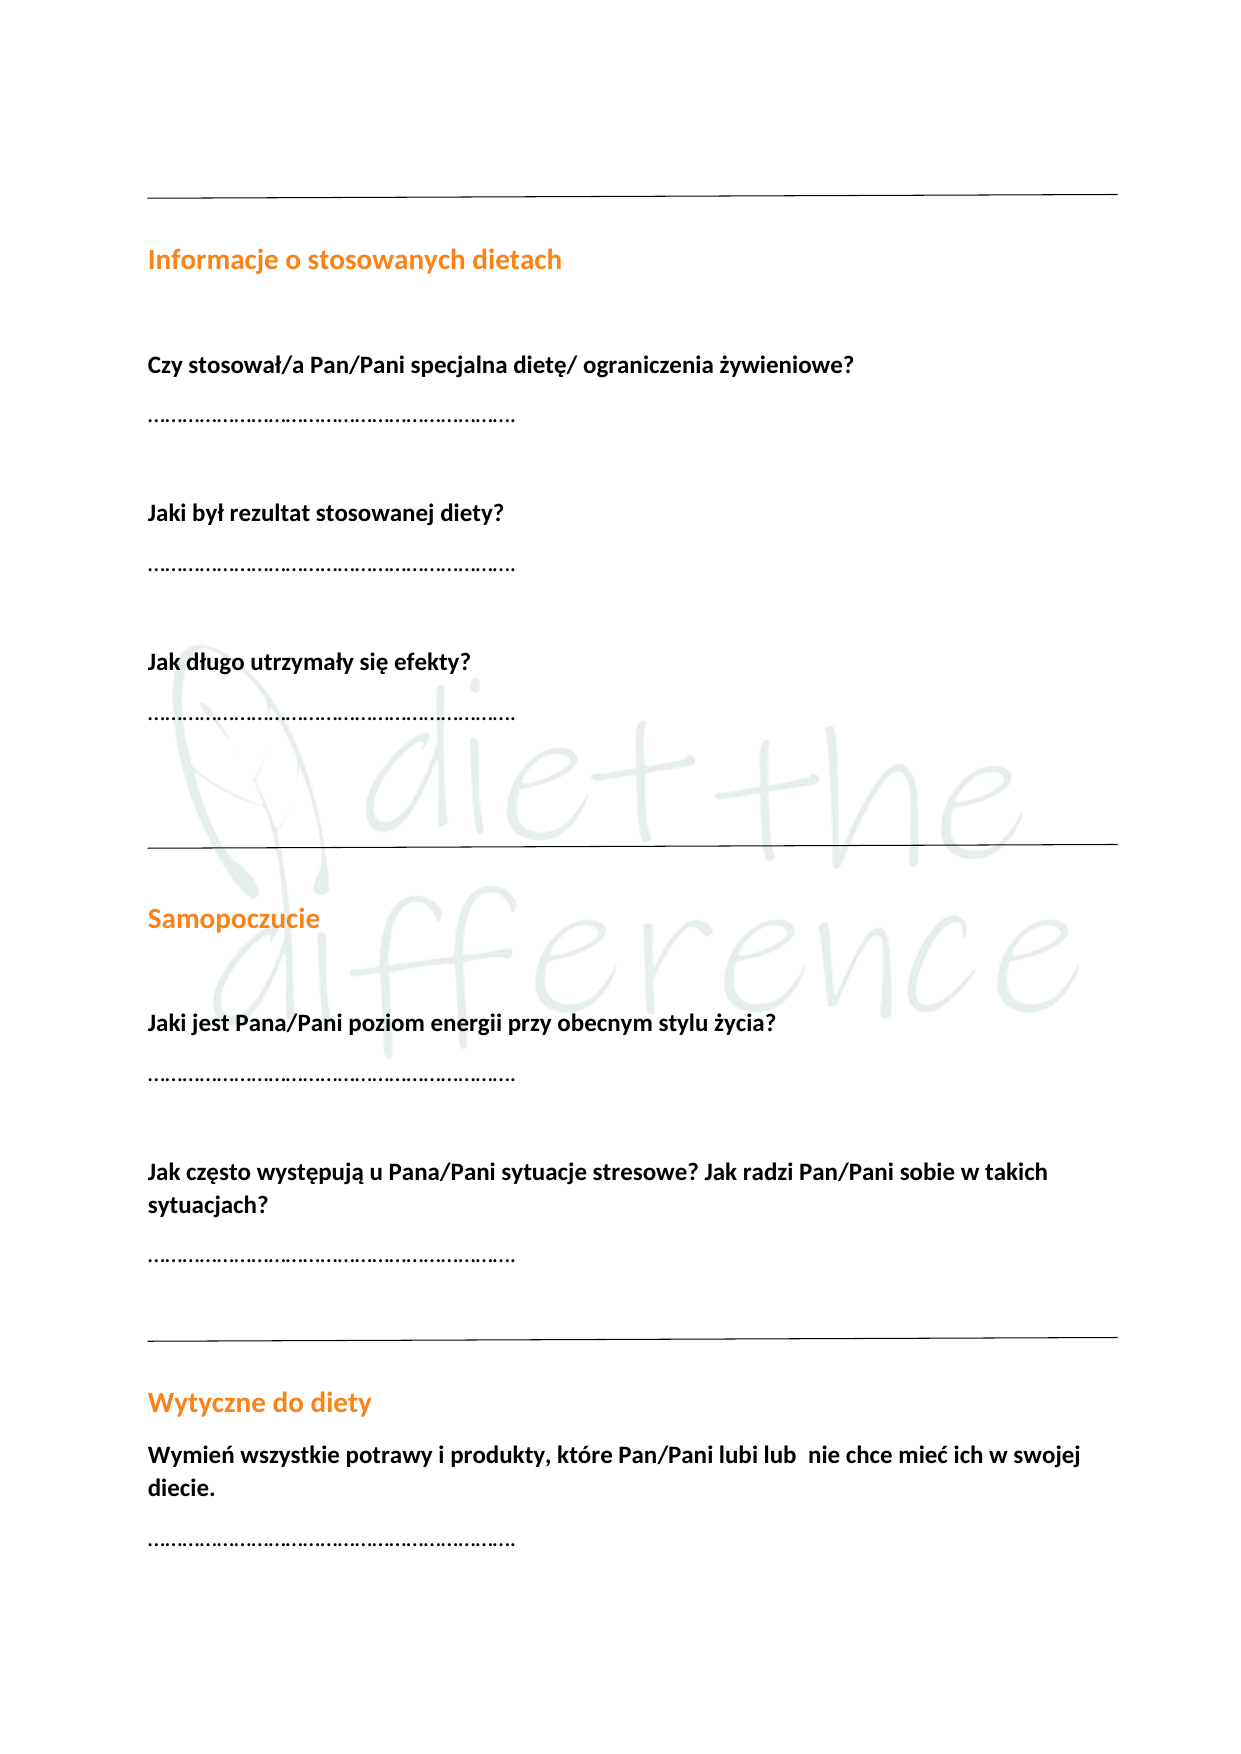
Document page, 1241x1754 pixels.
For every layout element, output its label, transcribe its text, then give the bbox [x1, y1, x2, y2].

text ………………………………………………………. [148, 547, 1093, 578]
text Wymień wszystkie potrawy i produkty, które Pan/Pani lubi lub nie chce mieć ich w swojej diecie. [148, 1439, 1093, 1503]
text Informacje o stosowanych dietach [148, 241, 1093, 277]
text Jak długo utrzymały się efekty? [148, 646, 1093, 677]
text Wytyczne do diety [148, 1384, 1093, 1420]
text Jaki jest Pana/Pani poziom energii przy obecnym stylu życia? [148, 1007, 1093, 1038]
text Czy stosował/a Pan/Pani specjalna dietę/ ograniczenia żywieniowe? [148, 349, 1093, 379]
text Jak często występują u Pana/Pani sytuacje stresowe? Jak radzi Pan/Pani sobie w takich sytuacjach? [148, 1156, 1093, 1219]
text ………………………………………………………. [148, 1238, 1093, 1269]
text ………………………………………………………. [148, 696, 1093, 726]
text ………………………………………………………. [148, 1522, 1093, 1552]
text ………………………………………………………. [148, 398, 1093, 429]
text Samopoczucie [148, 900, 1093, 935]
text Jaki był rezultat stosowanej diety? [148, 497, 1093, 528]
text ………………………………………………………. [148, 1057, 1093, 1087]
